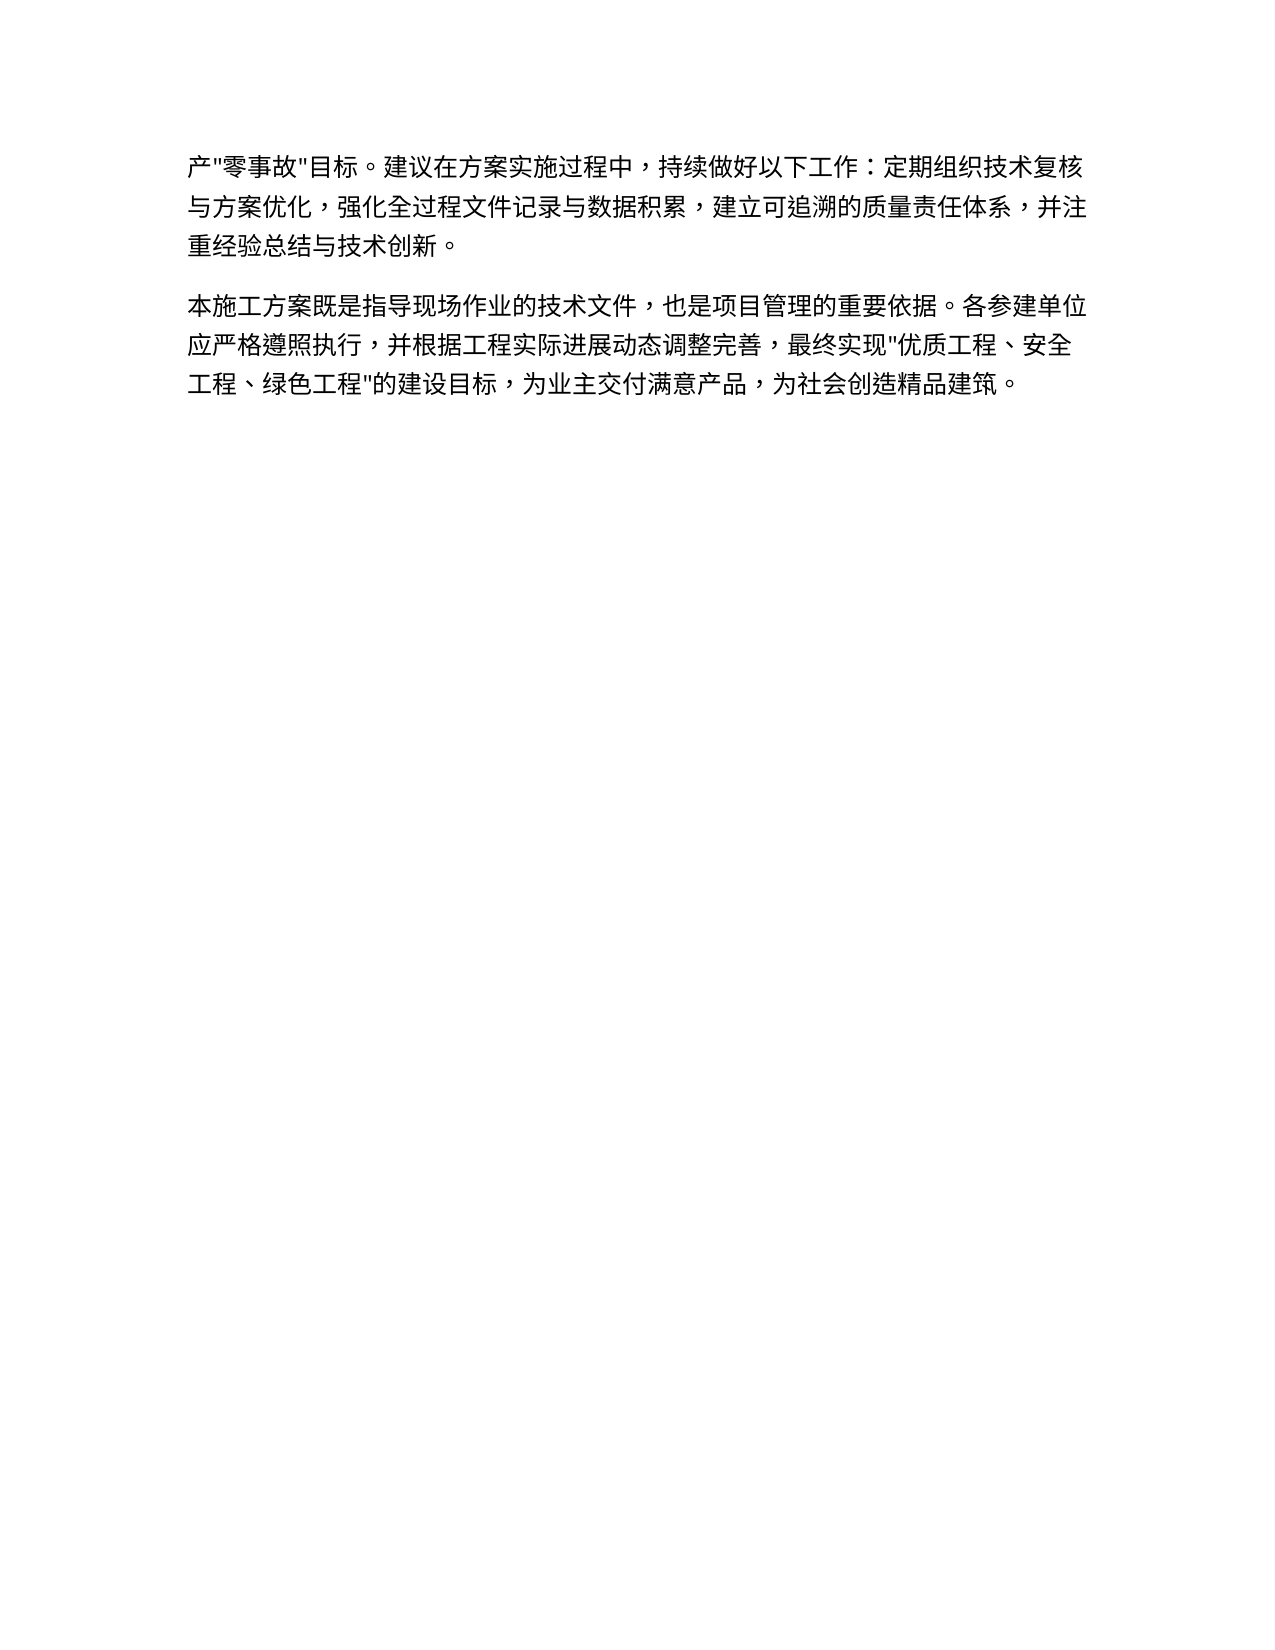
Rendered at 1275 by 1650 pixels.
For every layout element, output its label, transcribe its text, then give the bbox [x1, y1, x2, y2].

text 本施工方案既是指导现场作业的技术文件，也是项目管理的重要依据。各参建单位应严格遵照执行，并根据工程实际进展动态调整完善，最终实现"优质工程、安全工程、绿色工程"的建设目标，为业主交付满意产品，为社会创造精品建筑。 [187, 288, 1087, 401]
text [187, 150, 1087, 262]
